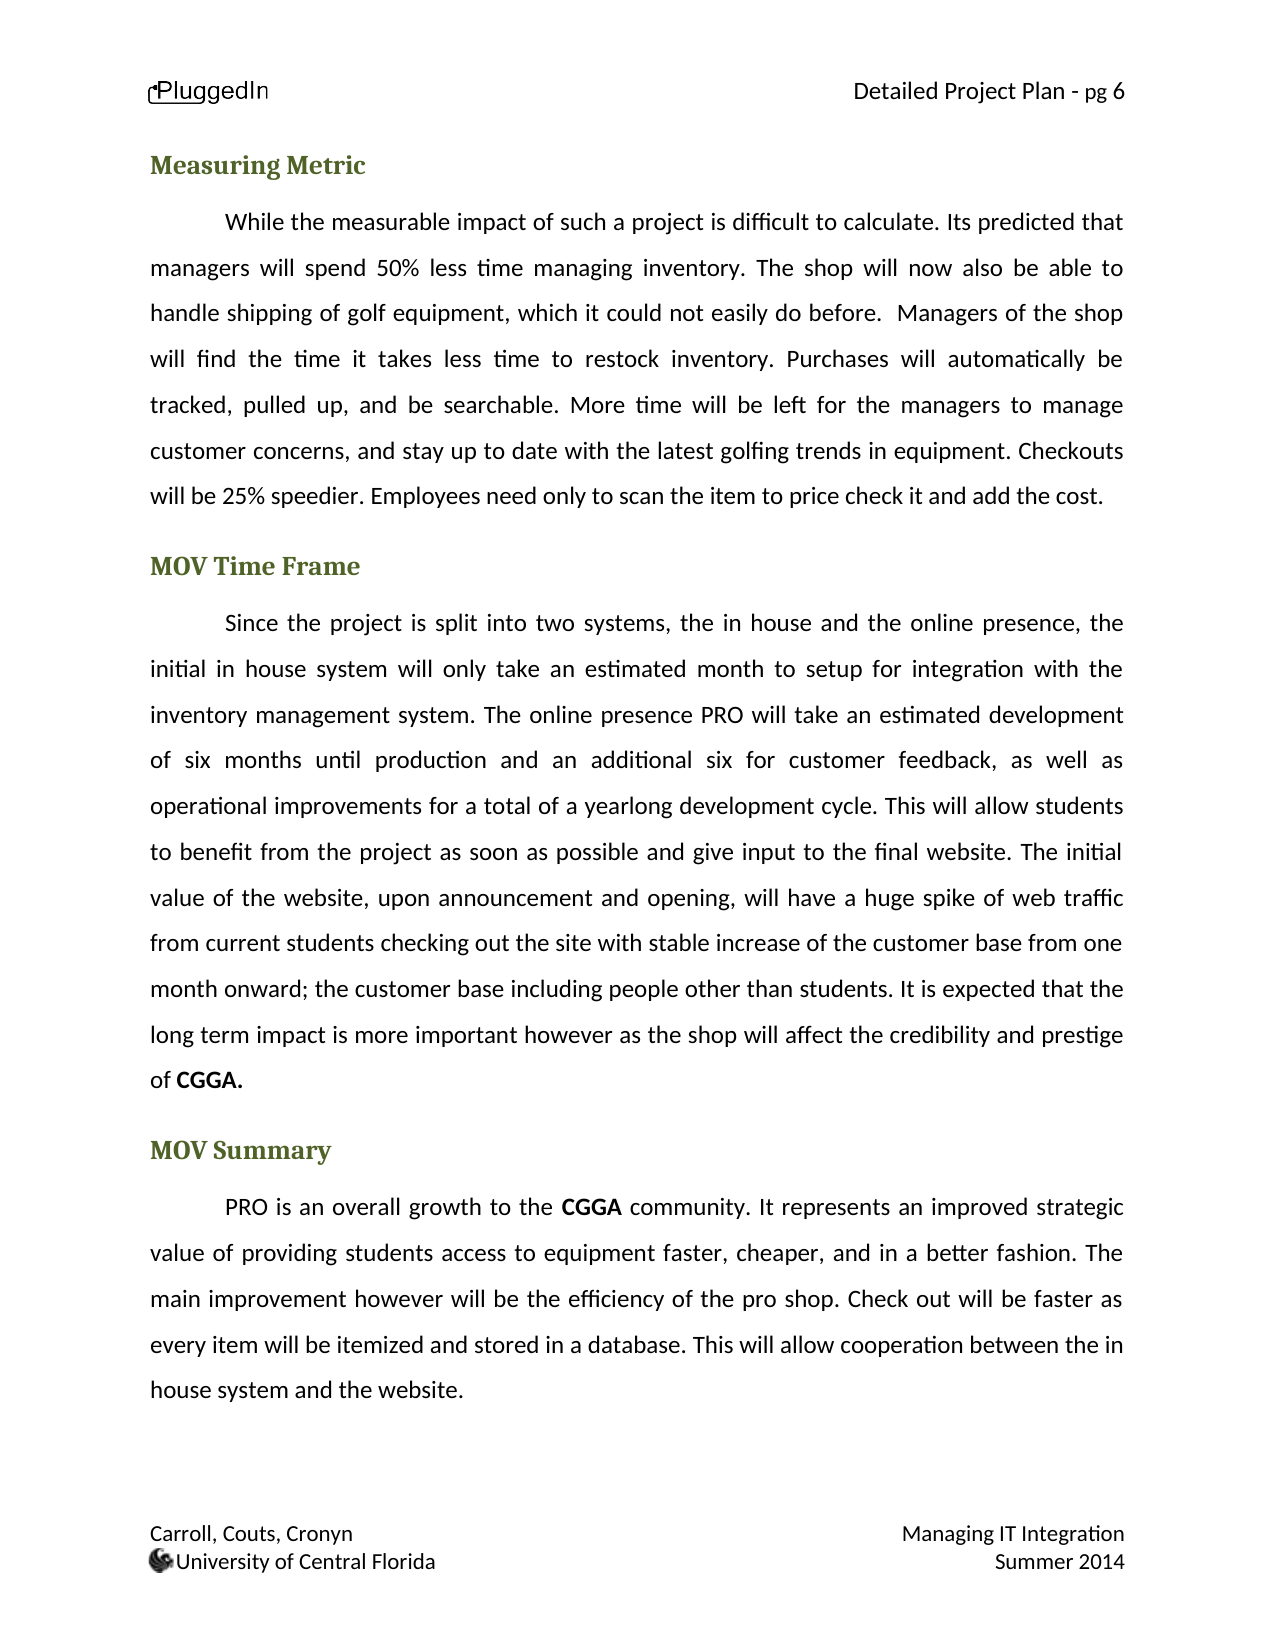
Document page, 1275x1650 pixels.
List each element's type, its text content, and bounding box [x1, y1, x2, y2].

subtitle Measuring Metric [150, 150, 1125, 181]
text PRO is an overall growth to the CGGA community. It represents an improved strategic value of providing students access to equipment faster, cheaper, and in a better fashion. The main improvement however will be the efficiency of the pro shop. Check out will be faster as every item will be itemized and stored in a database. This will allow cooperation between the in house system and the website. [150, 1192, 1125, 1405]
text Since the project is split into two systems, the in house and the online presence, the initial in house system will only take an estimated month to setup for integration with the inventory management system. The online presence PRO will take an estimated development of six months until production and an additional six for customer feedback, as well as operational improvements for a total of a yearlong development cycle. This will allow students to benefit from the project as soon as possible and give input to the final website. The initial value of the website, upon announcement and opening, will have a huge spike of web traffic from current students checking out the site with stable increase of the customer base from one month onward; the customer base including people other than students. It is expected that the long term impact is more important however as the shop will affect the credibility and prestige of CGGA. [150, 607, 1125, 1095]
subtitle MOV Summary [150, 1135, 1125, 1167]
subtitle MOV Time Frame [150, 551, 1125, 582]
text While the measurable impact of such a project is difficult to calculate. Its predicted that managers will spend 50% less time managing inventory. The shop will now also be able to handle shipping of golf equipment, which it could not easily do before. Managers of the shop will find the time it takes less time to restock inventory. Purchases will automatically be tracked, pulled up, and be searchable. More time will be left for the managers to manage customer concerns, and stay up to date with the latest golfing trends in equipment. Checkouts will be 25% speedier. Employees need only to scan the item to price check it and add the cost. [150, 206, 1125, 511]
picture [148, 81, 268, 104]
picture [148, 1548, 174, 1573]
